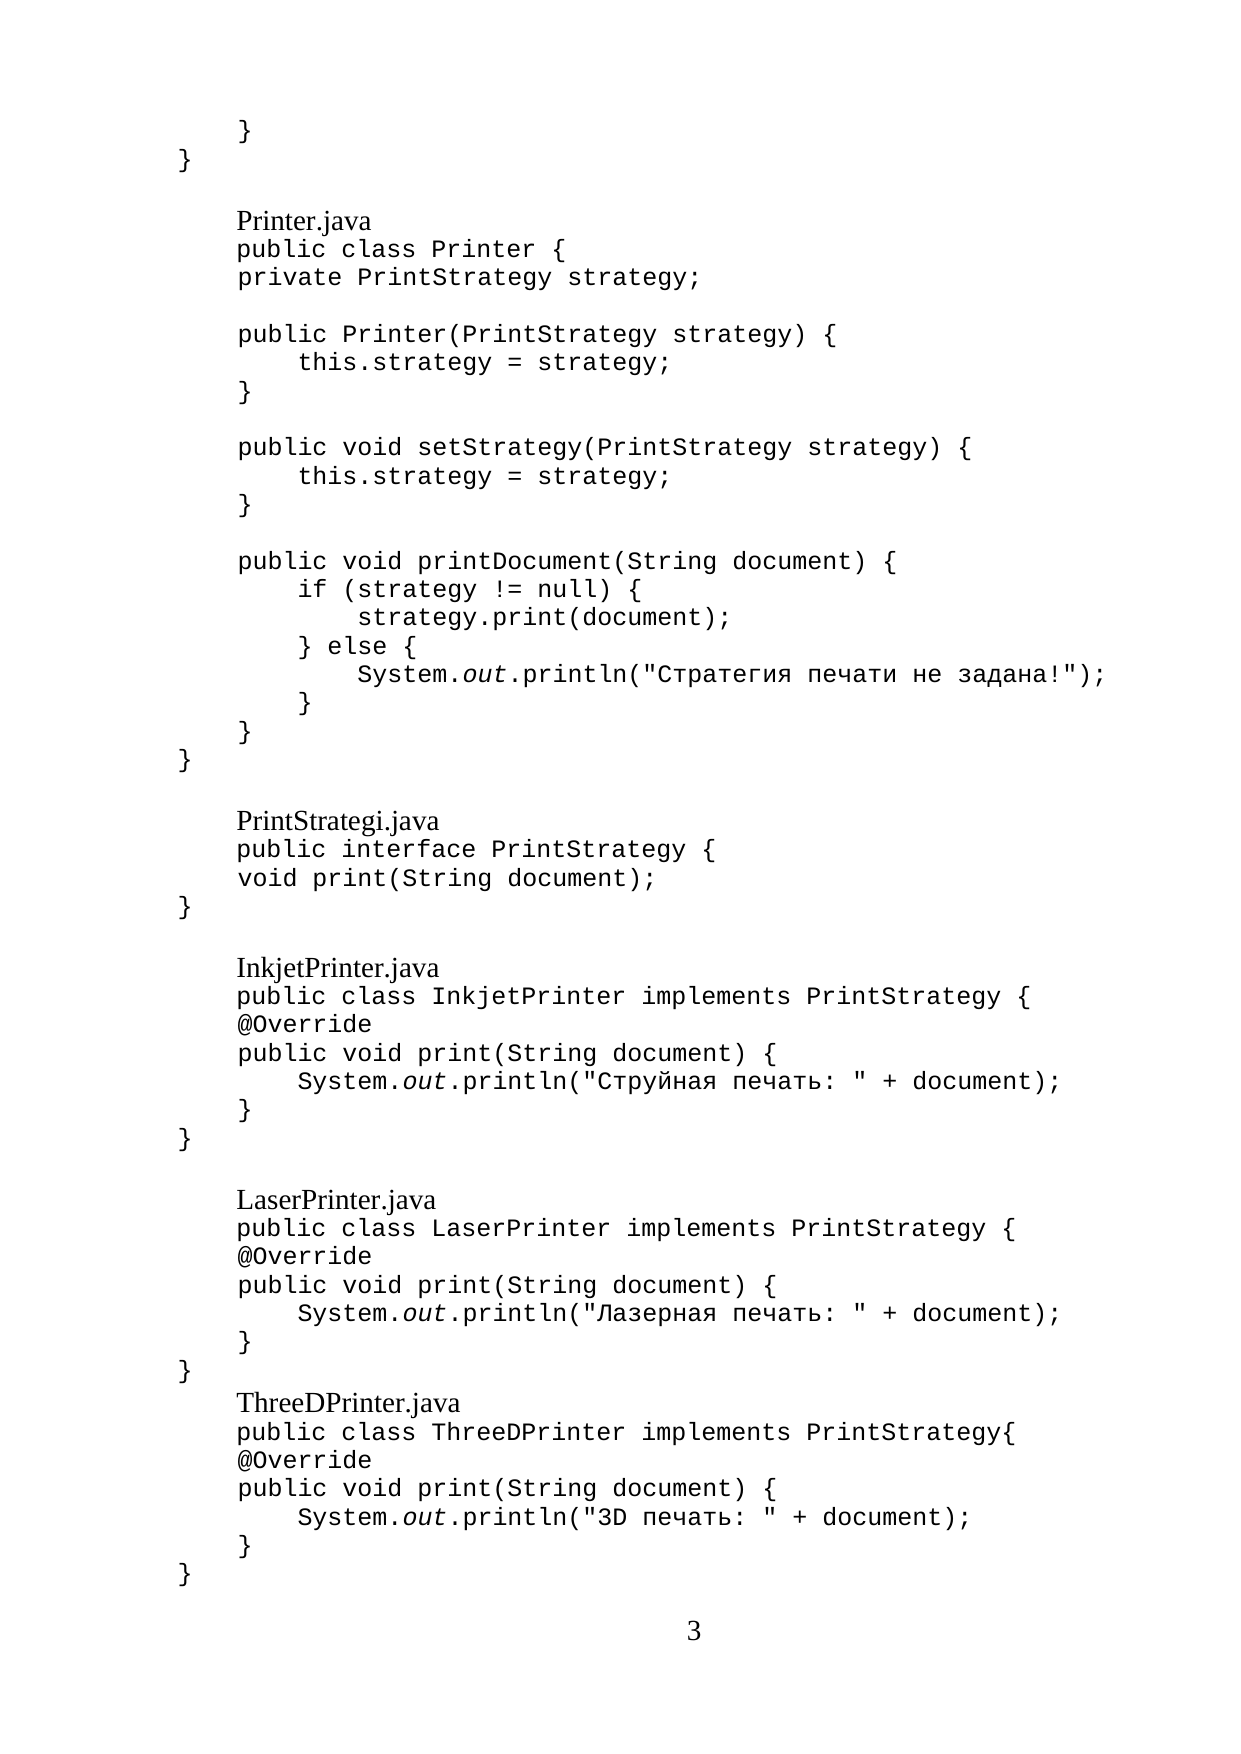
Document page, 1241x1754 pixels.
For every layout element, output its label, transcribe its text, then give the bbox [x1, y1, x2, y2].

text public class InkjetPrinter implements PrintStrategy { @Override public void print(String document) { System.out.println("Струйная печать: " + document); } } [177, 984, 1152, 1154]
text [177, 118, 1152, 175]
text LaserPrinter.java [177, 1182, 1152, 1216]
text PrintStrategi.java [177, 803, 1152, 837]
text public class ThreeDPrinter implements PrintStrategy{ @Override public void print(String document) { System.out.println("3D печать: " + document); } } [177, 1419, 1152, 1589]
text ThreeDPrinter.java [177, 1386, 1152, 1419]
text InkjetPrinter.java [177, 950, 1152, 984]
text public class Printer { private PrintStrategy strategy; public Printer(PrintStrategy strategy) { this.strategy = strategy; } public void setStrategy(PrintStrategy strategy) { this.strategy = strategy; } public void printDocument(String document) { if (strategy != null) { strategy.print(document); } else { System.out.println("Стратегия печати не задана!"); } } } [177, 237, 1152, 775]
text public interface PrintStrategy { void print(String document); } [177, 837, 1152, 922]
text public class LaserPrinter implements PrintStrategy { @Override public void print(String document) { System.out.println("Лазерная печать: " + document); } } [177, 1216, 1152, 1386]
text Printer.java [177, 203, 1152, 237]
